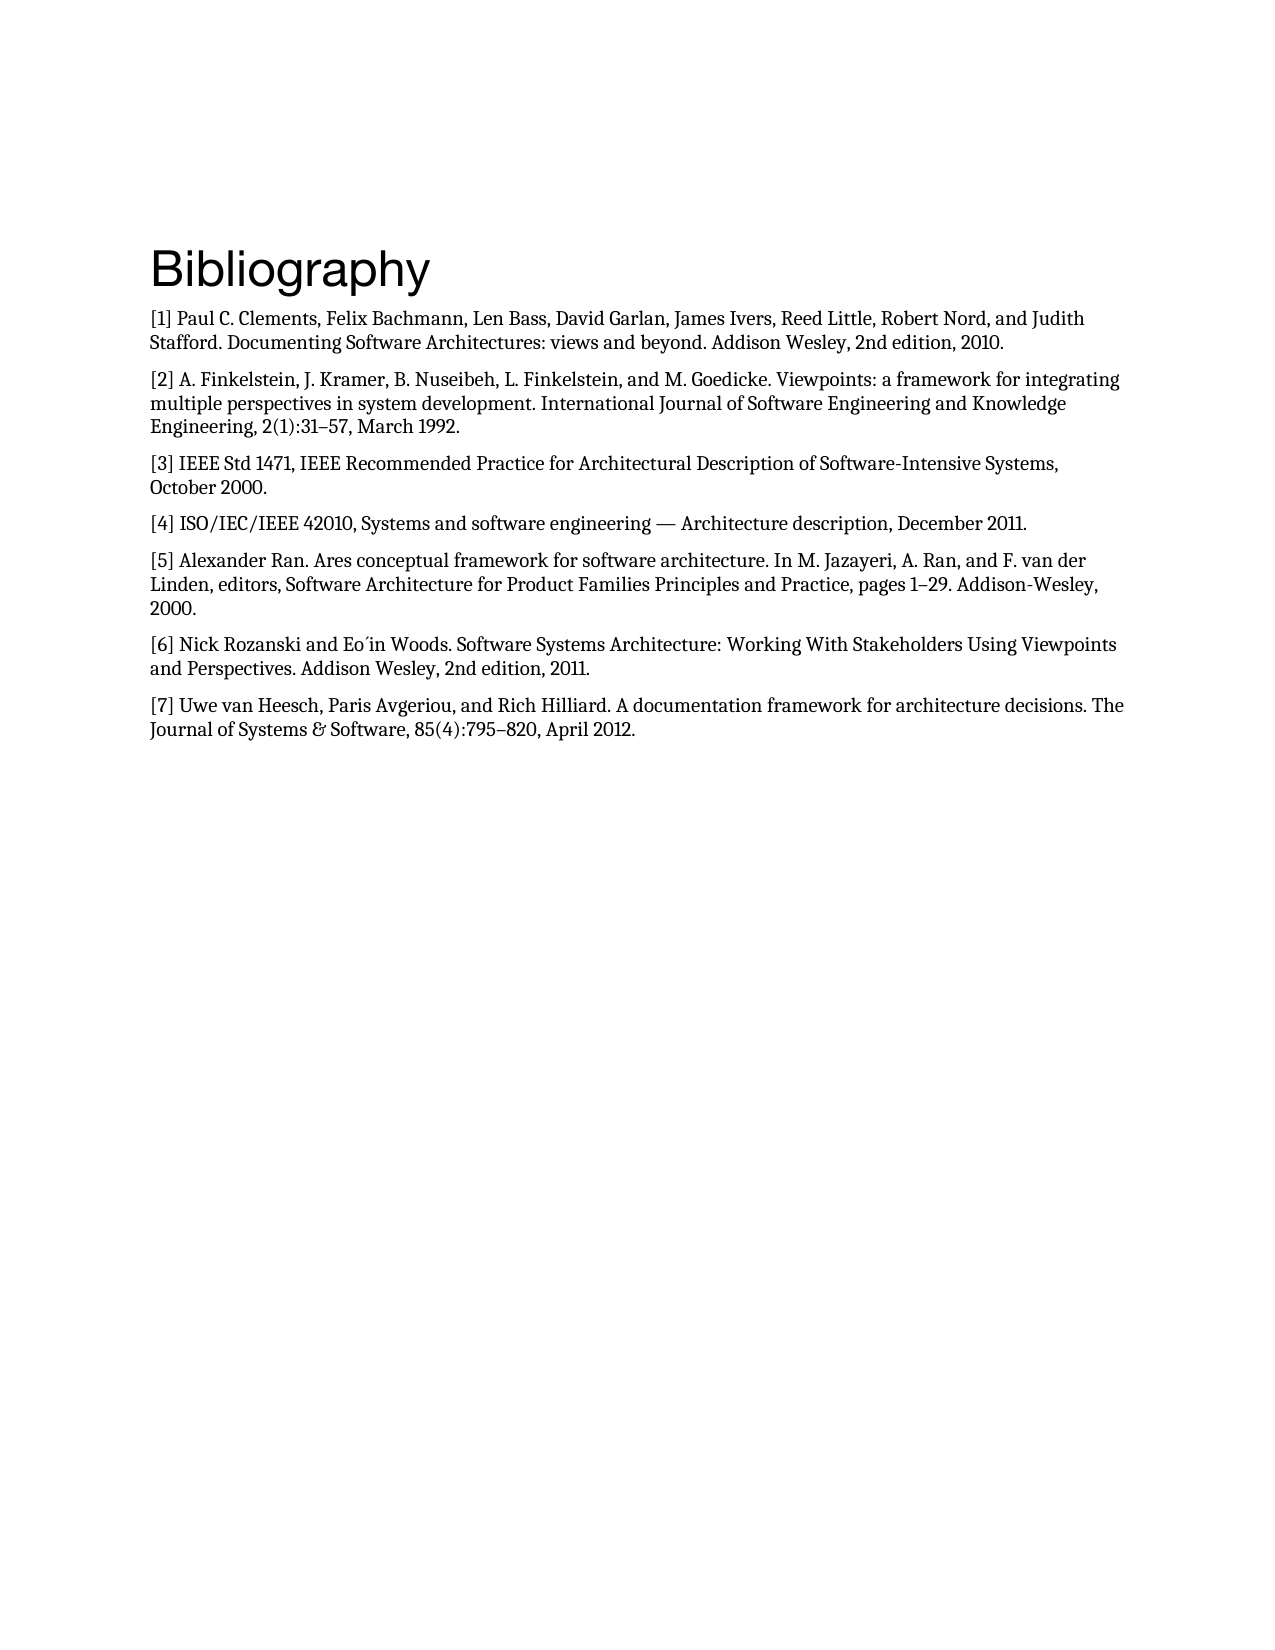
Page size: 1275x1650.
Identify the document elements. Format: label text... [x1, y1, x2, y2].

text [7] Uwe van Heesch, Paris Avgeriou, and Rich Hilliard. A documentation framework for architecture decisions. The Journal of Systems & Software, 85(4):795–820, April 2012. [150, 693, 1125, 741]
text [2] A. Finkelstein, J. Kramer, B. Nuseibeh, L. Finkelstein, and M. Goedicke. Viewpoints: a framework for integrating multiple perspectives in system development. International Journal of Software Engineering and Knowledge Engineering, 2(1):31–57, March 1992. [150, 367, 1125, 439]
subtitle Bibliography [150, 237, 1125, 301]
text [5] Alexander Ran. Ares conceptual framework for software architecture. In M. Jazayeri, A. Ran, and F. van der Linden, editors, Software Architecture for Product Families Principles and Practice, pages 1–29. Addison-Wesley, 2000. [150, 548, 1125, 620]
text [6] Nick Rozanski and Eo ́in Woods. Software Systems Architecture: Working With Stakeholders Using Viewpoints and Perspectives. Addison Wesley, 2nd edition, 2011. [150, 633, 1125, 681]
text [4] ISO/IEC/IEEE 42010, Systems and software engineering — Architecture description, December 2011. [150, 512, 1125, 536]
text [3] IEEE Std 1471, IEEE Recommended Practice for Architectural Description of Software-Intensive Systems, October 2000. [150, 452, 1125, 499]
text [1] Paul C. Clements, Felix Bachmann, Len Bass, David Garlan, James Ivers, Reed Little, Robert Nord, and Judith Stafford. Documenting Software Architectures: views and beyond. Addison Wesley, 2nd edition, 2010. [150, 307, 1125, 355]
